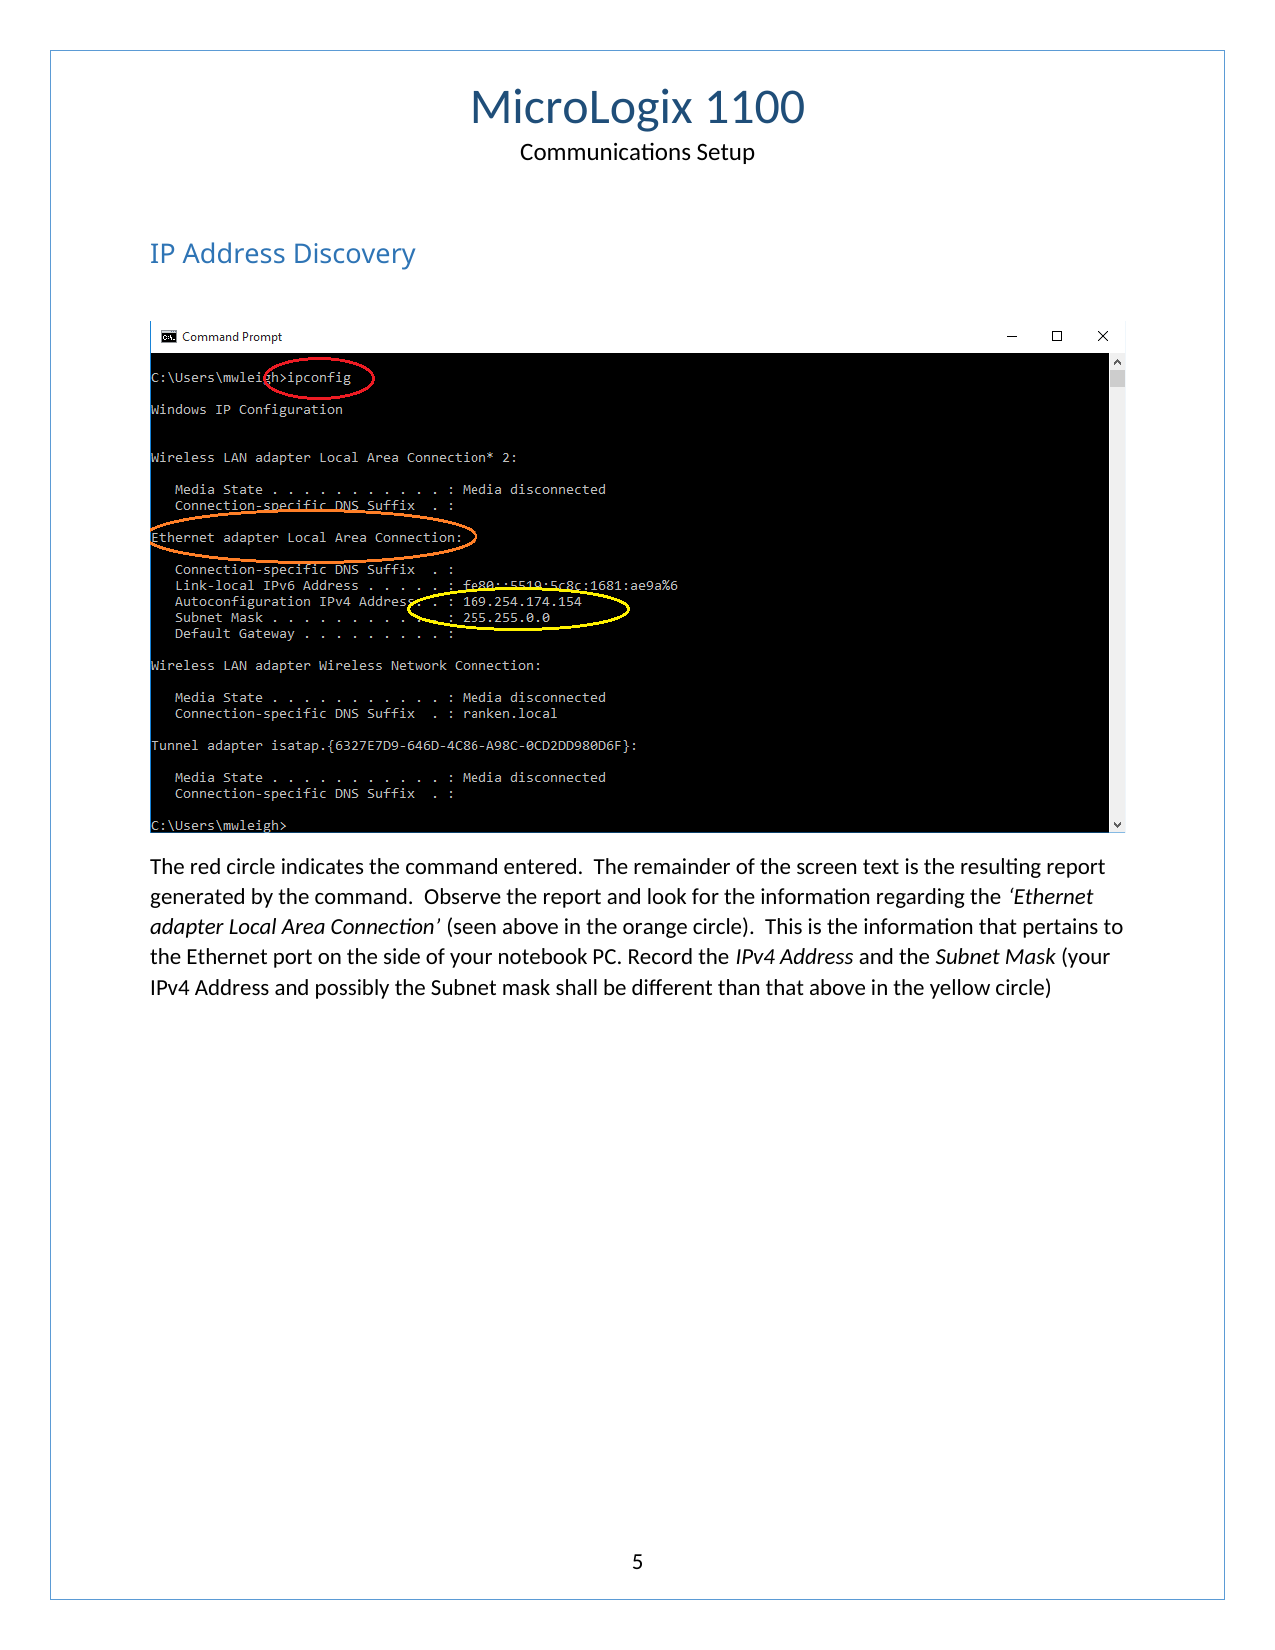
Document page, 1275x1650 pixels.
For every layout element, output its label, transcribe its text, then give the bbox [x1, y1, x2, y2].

subtitle IP Address Discovery [150, 234, 1125, 271]
text The red circle indicates the command entered. The remainder of the screen text is the resulting report generated by the command. Observe the report and look for the information regarding the ‘Ethernet adapter Local Area Connection’ (seen above in the orange circle). This is the information that pertains to the Ethernet port on the side of your notebook PC. Record the IPv4 Address and the Subnet Mask (your IPv4 Address and possibly the Subnet mask shall be different than that above in the yellow circle) [150, 852, 1125, 1001]
picture [150, 321, 1125, 833]
